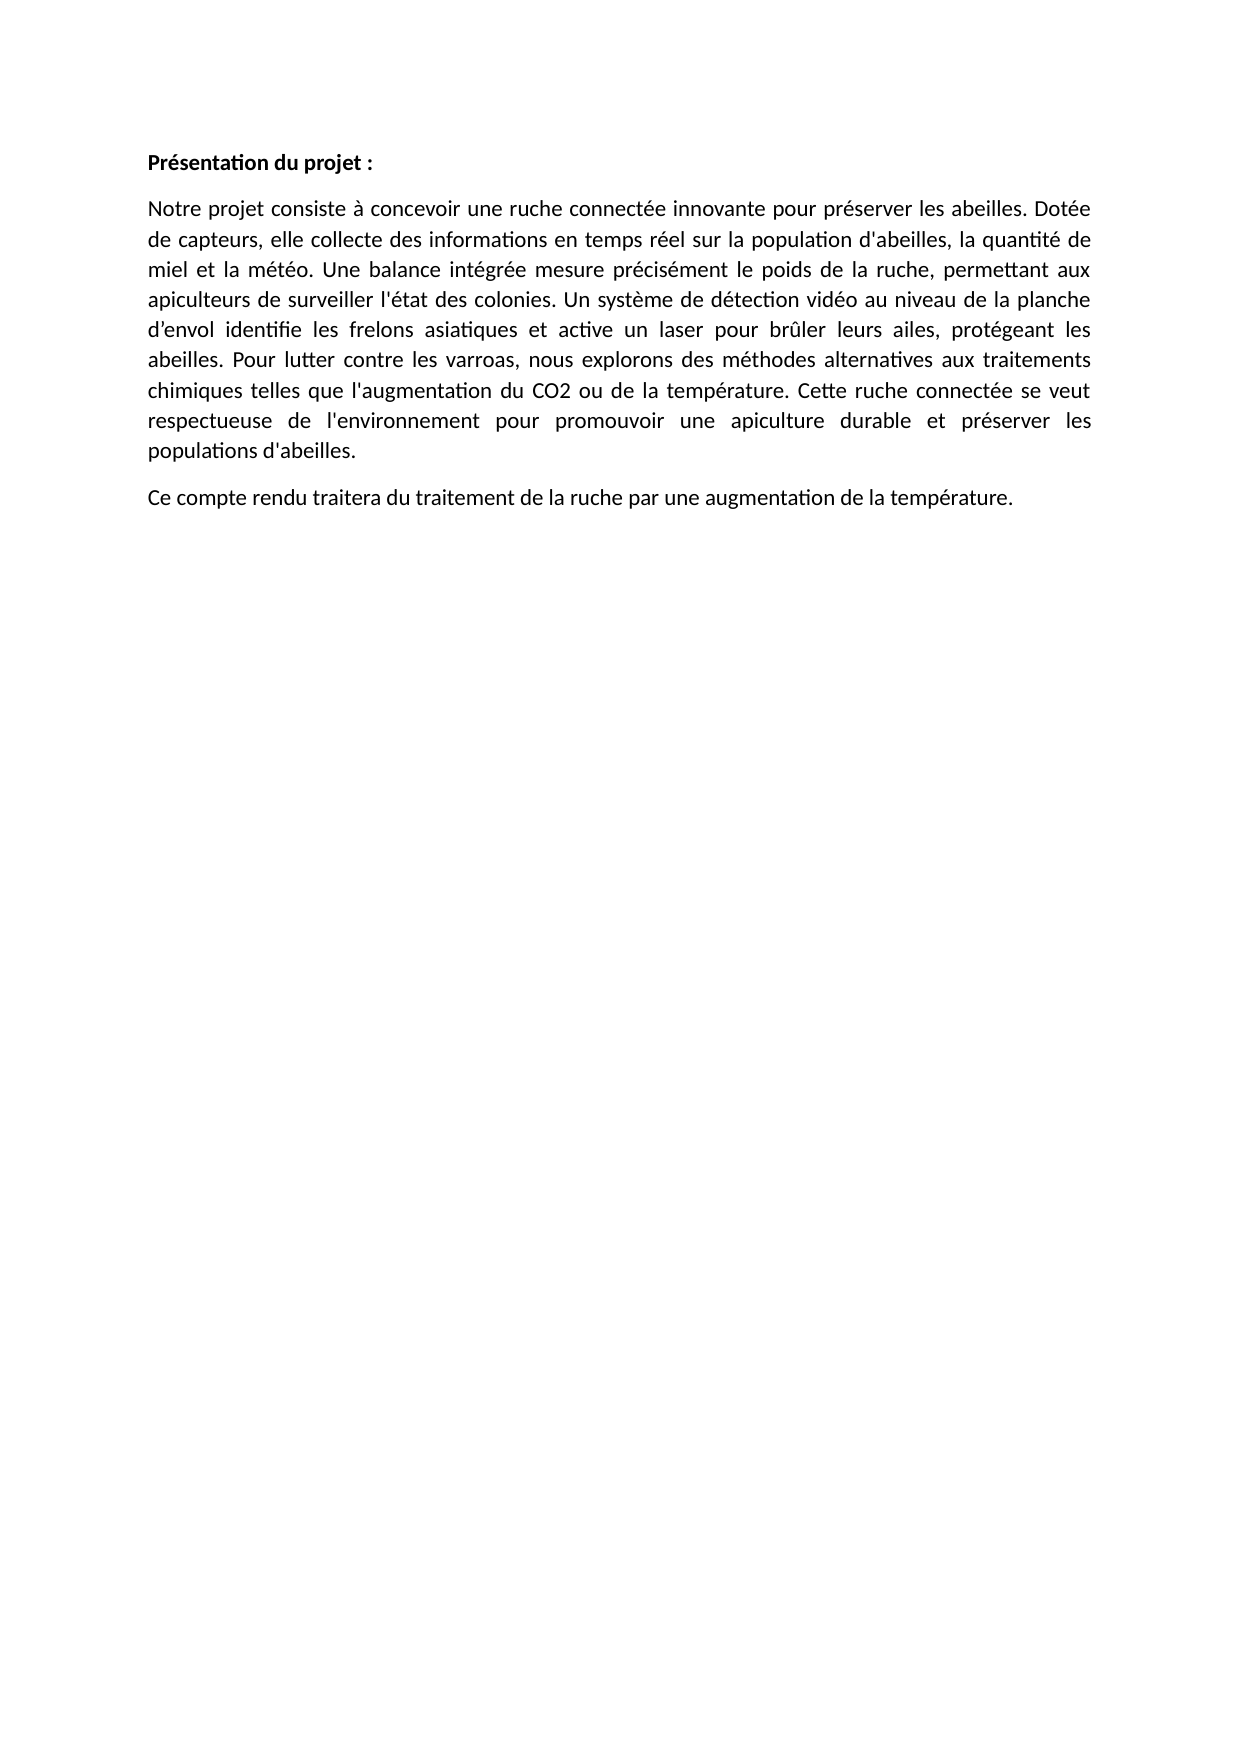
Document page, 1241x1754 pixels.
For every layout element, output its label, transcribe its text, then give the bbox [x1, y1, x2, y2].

text Présentation du projet : [148, 148, 1093, 176]
text Notre projet consiste à concevoir une ruche connectée innovante pour préserver les abeilles. Dotée de capteurs, elle collecte des informations en temps réel sur la population d'abeilles, la quantité de miel et la météo. Une balance intégrée mesure précisément le poids de la ruche, permettant aux apiculteurs de surveiller l'état des colonies. Un système de détection vidéo au niveau de la planche d’envol identifie les frelons asiatiques et active un laser pour brûler leurs ailes, protégeant les abeilles. Pour lutter contre les varroas, nous explorons des méthodes alternatives aux traitements chimiques telles que l'augmentation du CO2 ou de la température. Cette ruche connectée se veut respectueuse de l'environnement pour promouvoir une apiculture durable et préserver les populations d'abeilles. [148, 194, 1093, 464]
text Ce compte rendu traitera du traitement de la ruche par une augmentation de la température. [148, 483, 1093, 511]
